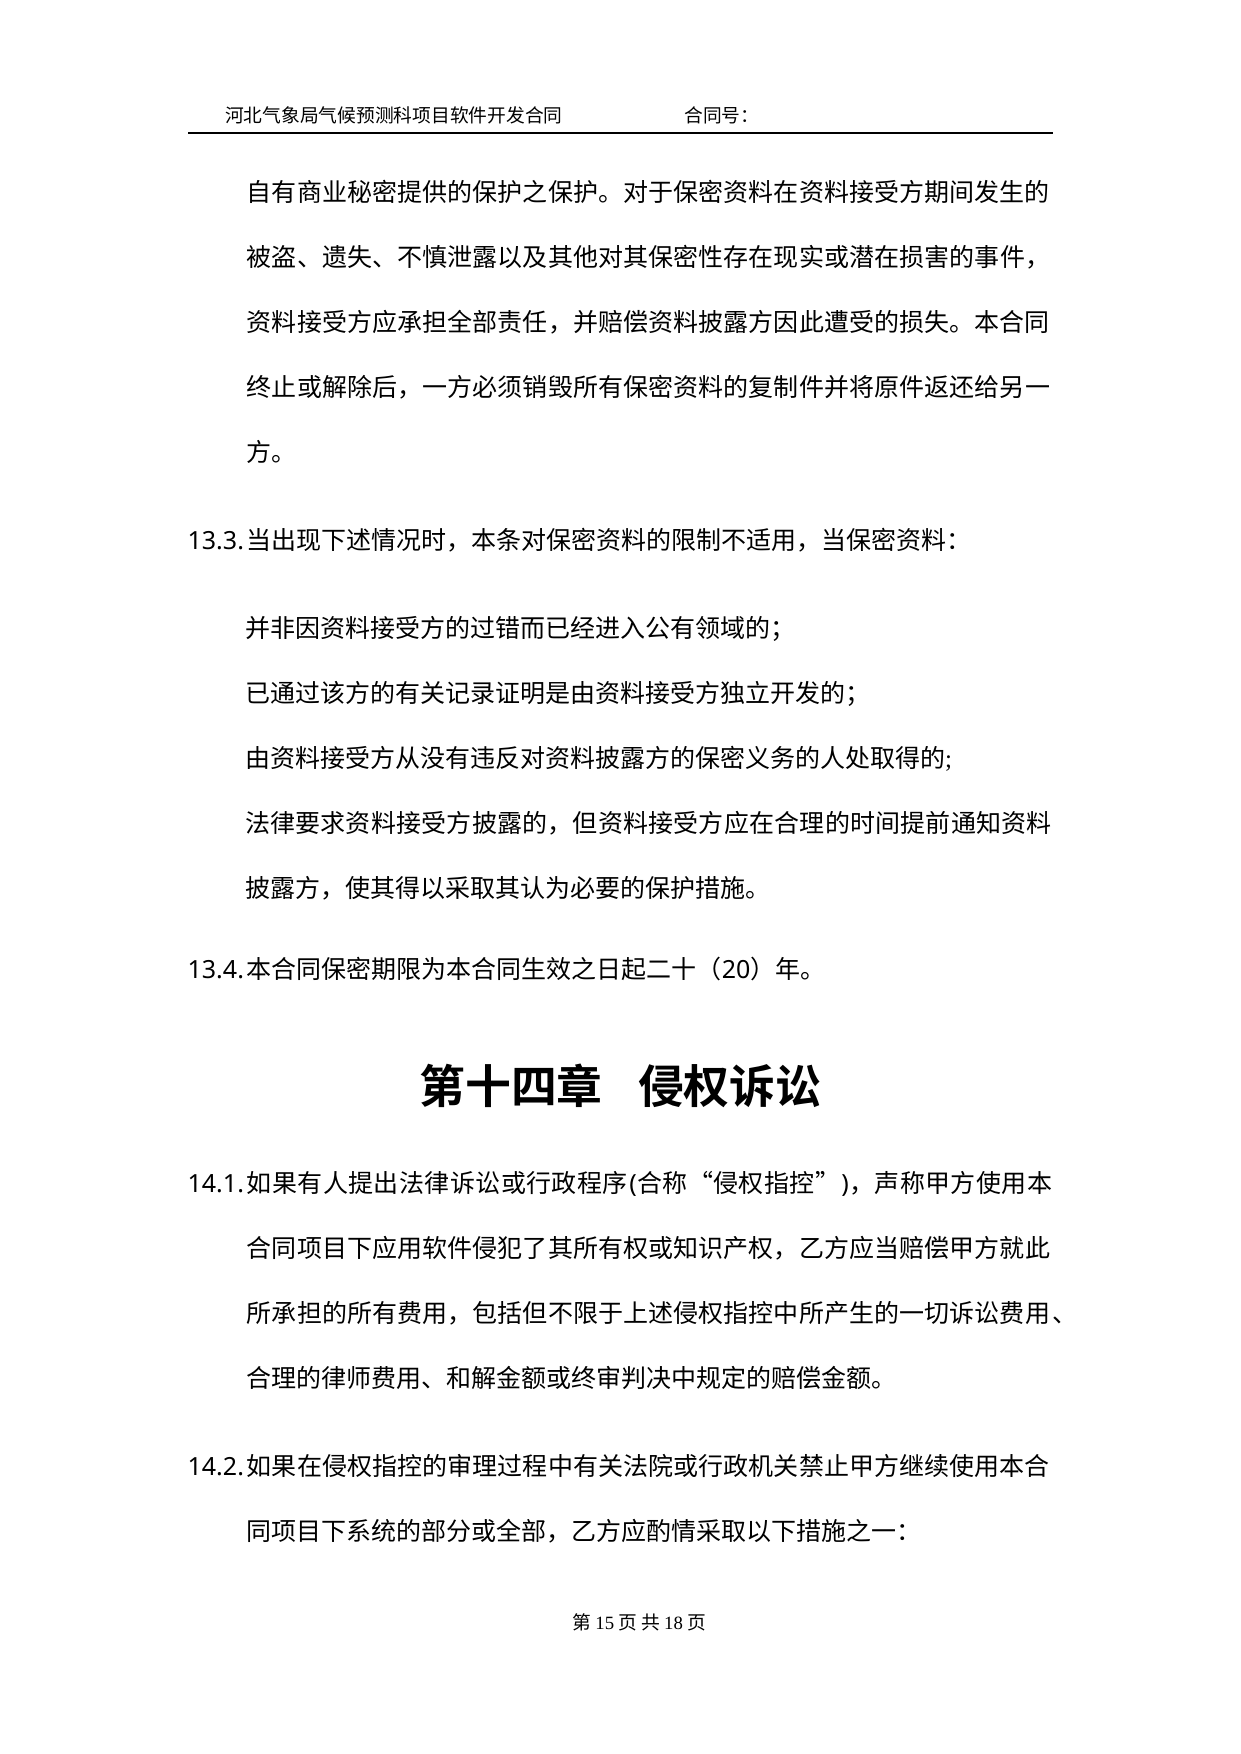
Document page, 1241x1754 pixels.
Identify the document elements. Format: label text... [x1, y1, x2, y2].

list 如果有人提出法律诉讼或行政程序(合称“侵权指控”)，声称甲方使用本合同项目下应用软件侵犯了其所有权或知识产权，乙方应当赔偿甲方就此所承担的所有费用，包括但不限于上述侵权指控中所产生的一切诉讼费用、合理的律师费用、和解金额或终审判决中规定的赔偿金额。 [187, 1149, 1053, 1409]
list 当出现下述情况时，本条对保密资料的限制不适用，当保密资料： [187, 506, 1053, 571]
text 法律要求资料接受方披露的，但资料接受方应在合理的时间提前通知资料披露方，使其得以采取其认为必要的保护措施。 [245, 789, 1053, 919]
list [187, 158, 1053, 483]
text 侵权诉讼 [187, 1035, 1053, 1133]
text 由资料接受方从没有违反对资料披露方的保密义务的人处取得的; [245, 724, 1053, 789]
list 如果在侵权指控的审理过程中有关法院或行政机关禁止甲方继续使用本合同项目下系统的部分或全部，乙方应酌情采取以下措施之一： [187, 1432, 1053, 1562]
text 已通过该方的有关记录证明是由资料接受方独立开发的； [245, 659, 1053, 724]
text 并非因资料接受方的过错而已经进入公有领域的； [245, 594, 1053, 659]
list 本合同保密期限为本合同生效之日起二十（20）年。 [187, 935, 1053, 1000]
